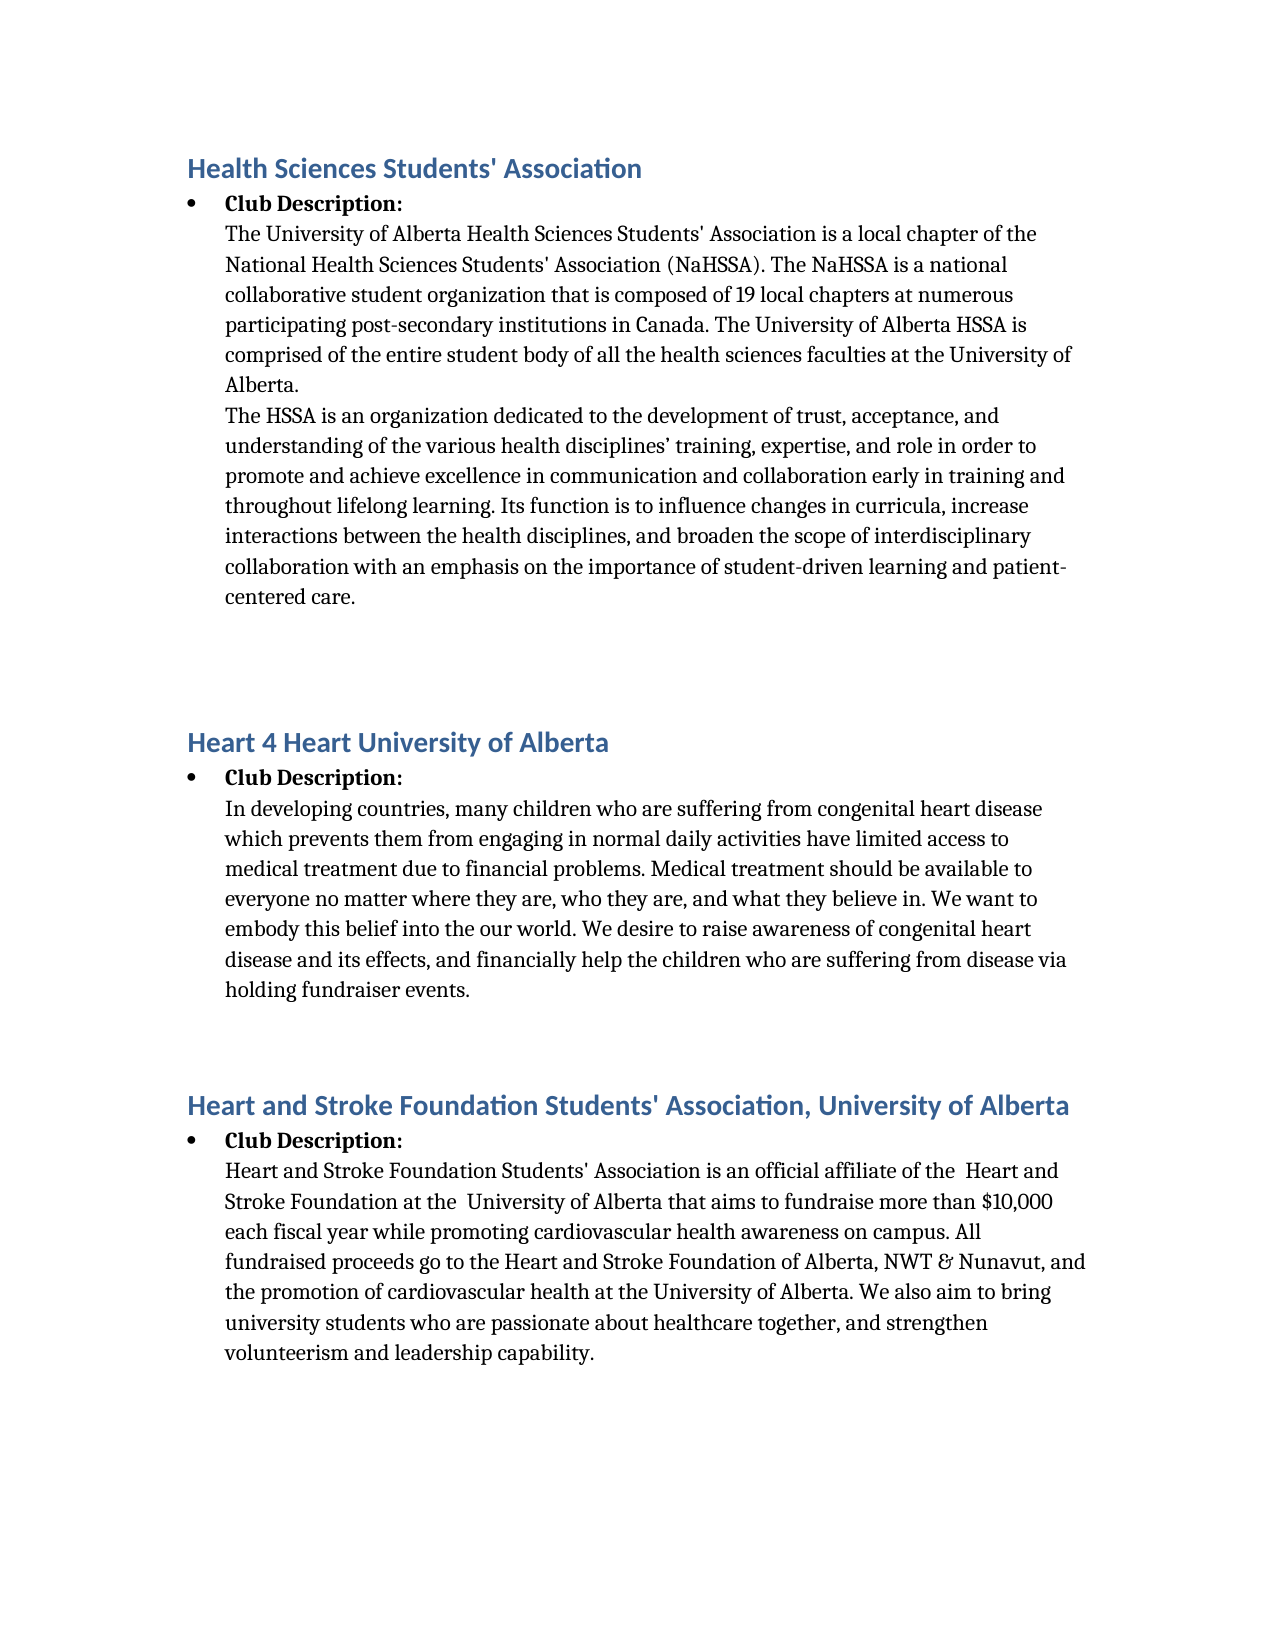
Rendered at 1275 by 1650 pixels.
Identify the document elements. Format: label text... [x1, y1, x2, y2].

list Club Description: Heart and Stroke Foundation Students' Association is an official affiliate of the Heart and Stroke Foundation at the University of Alberta that aims to fundraise more than $10,000 each fiscal year while promoting cardiovascular health awareness on campus. All fundraised proceeds go to the Heart and Stroke Foundation of Alberta, NWT & Nunavut, and the promotion of cardiovascular health at the University of Alberta. We also aim to bring university students who are passionate about healthcare together, and strengthen volunteerism and leadership capability. [187, 1128, 1087, 1396]
subtitle Heart and Stroke Foundation Students' Association, University of Alberta [187, 1087, 1087, 1123]
list Club Description: The University of Alberta Health Sciences Students' Association is a local chapter of the National Health Sciences Students' Association (NaHSSA). The NaHSSA is a national collaborative student organization that is composed of 19 local chapters at numerous participating post-secondary institutions in Canada. The University of Alberta HSSA is comprised of the entire student body of all the health sciences faculties at the University of Alberta. The HSSA is an organization dedicated to the development of trust, acceptance, and understanding of the various health disciplines’ training, expertise, and role in order to promote and achieve excellence in communication and collaboration early in training and throughout lifelong learning. Its function is to influence changes in curricula, increase interactions between the health disciplines, and broaden the scope of interdisciplinary collaboration with an emphasis on the importance of student-driven learning and patient-centered care. [187, 191, 1087, 670]
list Club Description: In developing countries, many children who are suffering from congenital heart disease which prevents them from engaging in normal daily activities have limited access to medical treatment due to financial problems. Medical treatment should be available to everyone no matter where they are, who they are, and what they believe in. We want to embody this belief into the our world. We desire to raise awareness of congenital heart disease and its effects, and financially help the children who are suffering from disease via holding fundraiser events. [187, 765, 1087, 1033]
subtitle Health Sciences Students' Association [187, 150, 1087, 186]
subtitle Heart 4 Heart University of Alberta [187, 724, 1087, 760]
